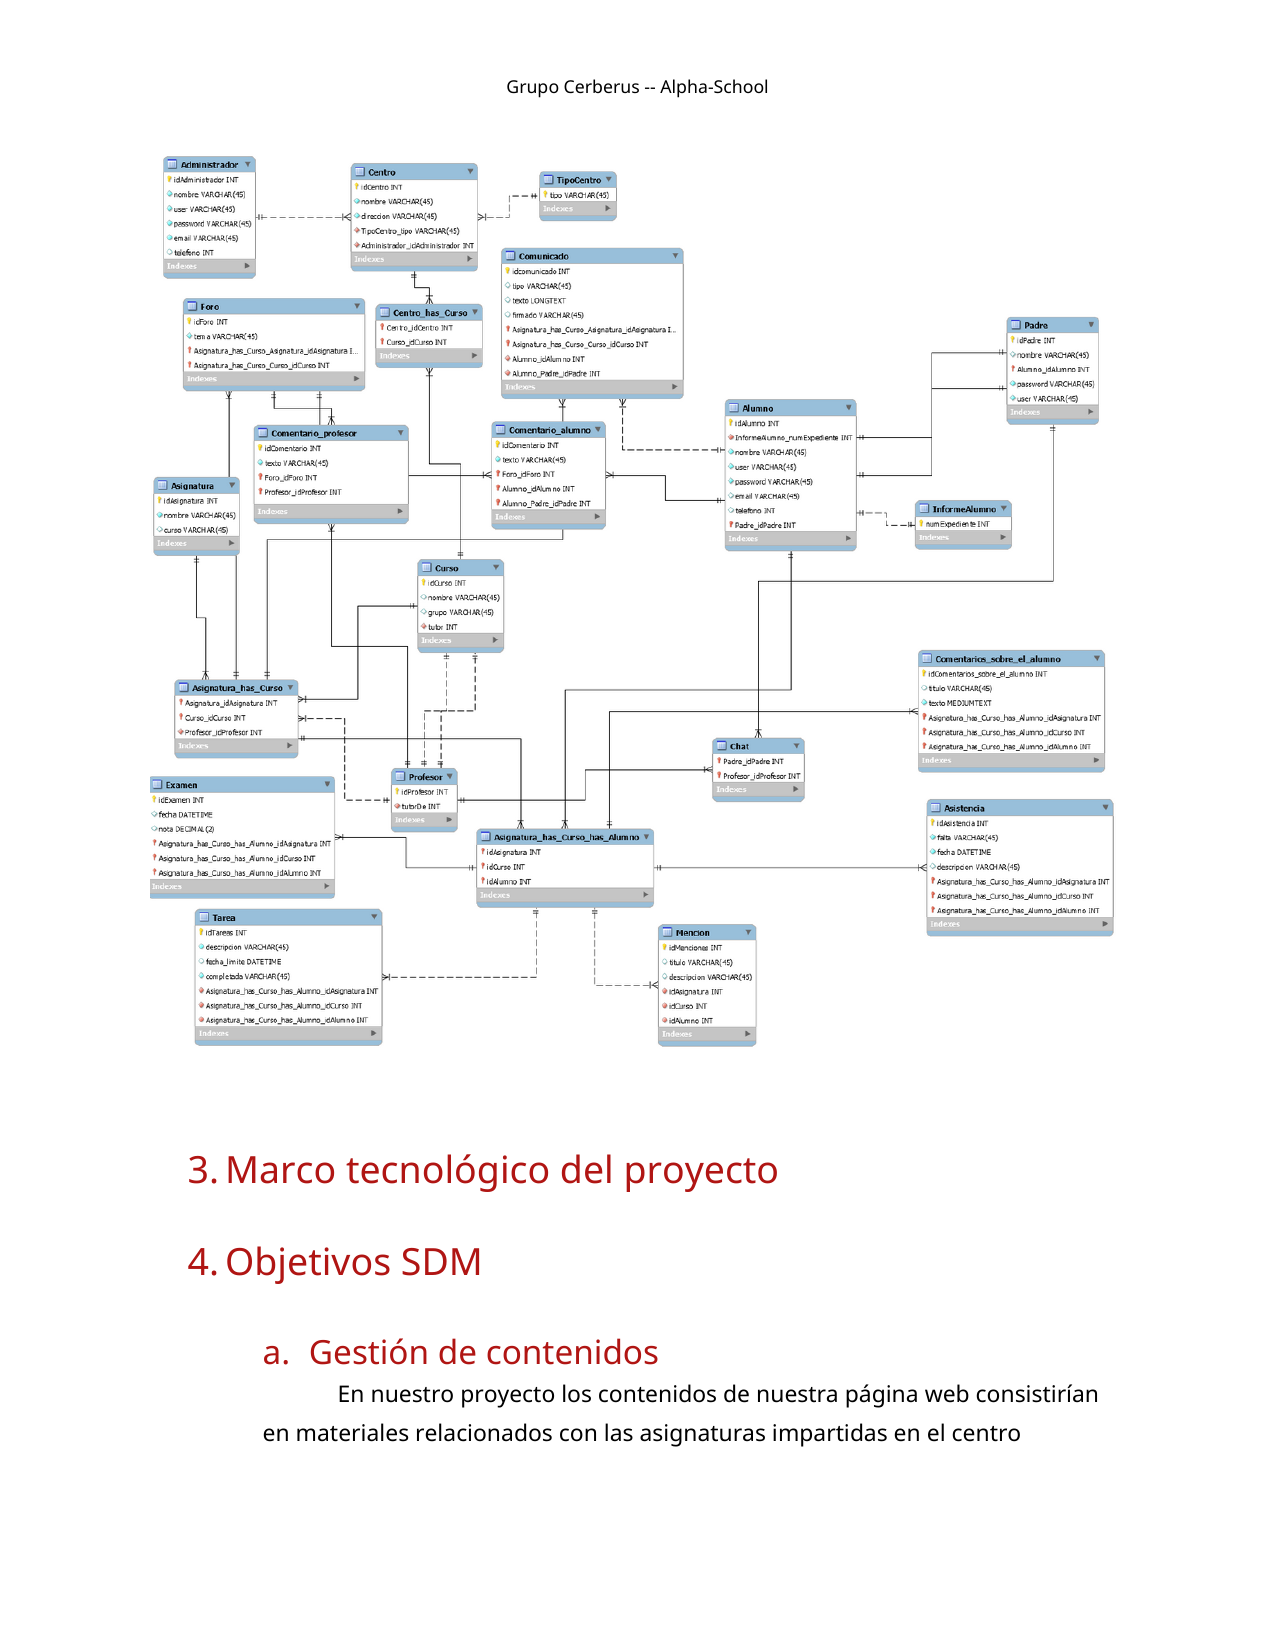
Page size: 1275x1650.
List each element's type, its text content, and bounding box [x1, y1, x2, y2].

subtitle Objetivos SDM [187, 1236, 1125, 1287]
picture [150, 150, 1125, 1049]
subtitle Marco tecnológico del proyecto [187, 1143, 1125, 1194]
subtitle Gestión de contenidos [262, 1328, 1125, 1374]
